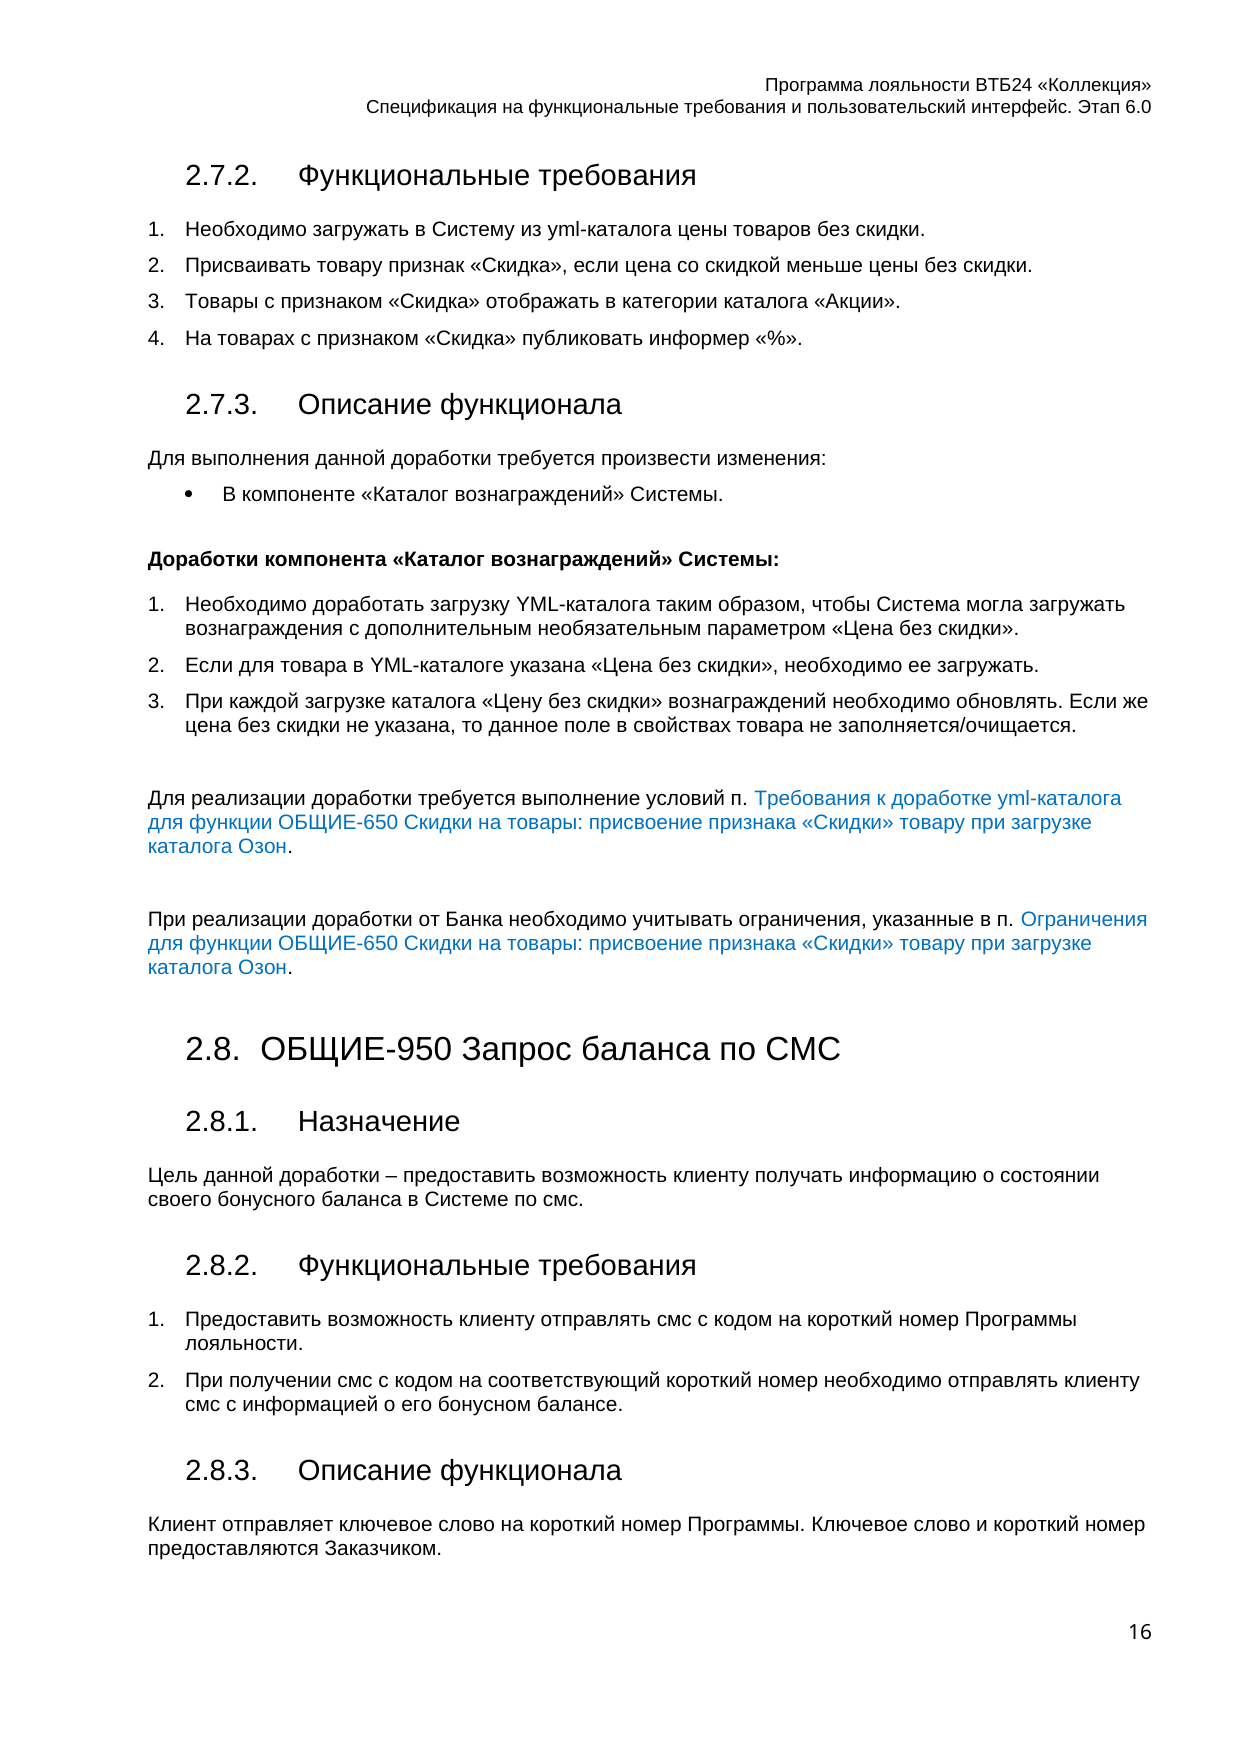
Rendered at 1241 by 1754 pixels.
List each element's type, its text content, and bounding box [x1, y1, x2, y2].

text Клиент отправляет ключевое слово на короткий номер Программы. Ключевое слово и короткий номер предоставляются Заказчиком. [148, 1511, 1152, 1559]
subtitle Функциональные требования [185, 1248, 1152, 1282]
text При реализации доработки от Банка необходимо учитывать ограничения, указанные в п. Ограничения для функции ОБЩИЕ-650 Скидки на товары: присвоение признака «Скидки» товару при загрузке каталога Озон. [148, 907, 1152, 978]
text Для реализации доработки требуется выполнение условий п. Требования к доработке yml-каталога для функции ОБЩИЕ-650 Скидки на товары: присвоение признака «Скидки» товару при загрузке каталога Озон. [148, 786, 1152, 858]
list Необходимо доработать загрузку YML-каталога таким образом, чтобы Система могла загружать вознаграждения с дополнительным необязательным параметром «Цена без скидки». [148, 592, 1152, 640]
list Предоставить возможность клиенту отправлять смс с кодом на короткий номер Программы лояльности. [148, 1307, 1152, 1355]
text Доработки компонента «Каталог вознаграждений» Системы: [148, 547, 1152, 571]
subtitle Описание функционала [185, 1453, 1152, 1486]
list На товарах с признаком «Скидка» публиковать информер «%». [148, 326, 1152, 350]
list При получении смс с кодом на соответствующий короткий номер необходимо отправлять клиенту смс с информацией о его бонусном балансе. [148, 1367, 1152, 1415]
subtitle Назначение [185, 1104, 1152, 1138]
subtitle ОБЩИЕ-950 Запрос баланса по СМС [185, 1028, 1152, 1067]
list Присваивать товару признак «Скидка», если цена со скидкой меньше цены без скидки. [148, 253, 1152, 277]
list Если для товара в YML-каталоге указана «Цена без скидки», необходимо ее загружать. [148, 652, 1152, 676]
list Товары с признаком «Скидка» отображать в категории каталога «Акции». [148, 289, 1152, 313]
list В компоненте «Каталог вознаграждений» Системы. [185, 482, 1152, 506]
text Для выполнения данной доработки требуется произвести изменения: [148, 446, 1152, 470]
text Цель данной доработки – предоставить возможность клиенту получать информацию о состоянии своего бонусного баланса в Системе по смс. [148, 1163, 1152, 1211]
list При каждой загрузке каталога «Цену без скидки» вознаграждений необходимо обновлять. Если же цена без скидки не указана, то данное поле в свойствах товара не заполняется/очищается. [148, 689, 1152, 737]
subtitle Описание функционала [185, 387, 1152, 421]
subtitle Функциональные требования [185, 158, 1152, 191]
list Необходимо загружать в Систему из yml-каталога цены товаров без скидки. [148, 216, 1152, 240]
